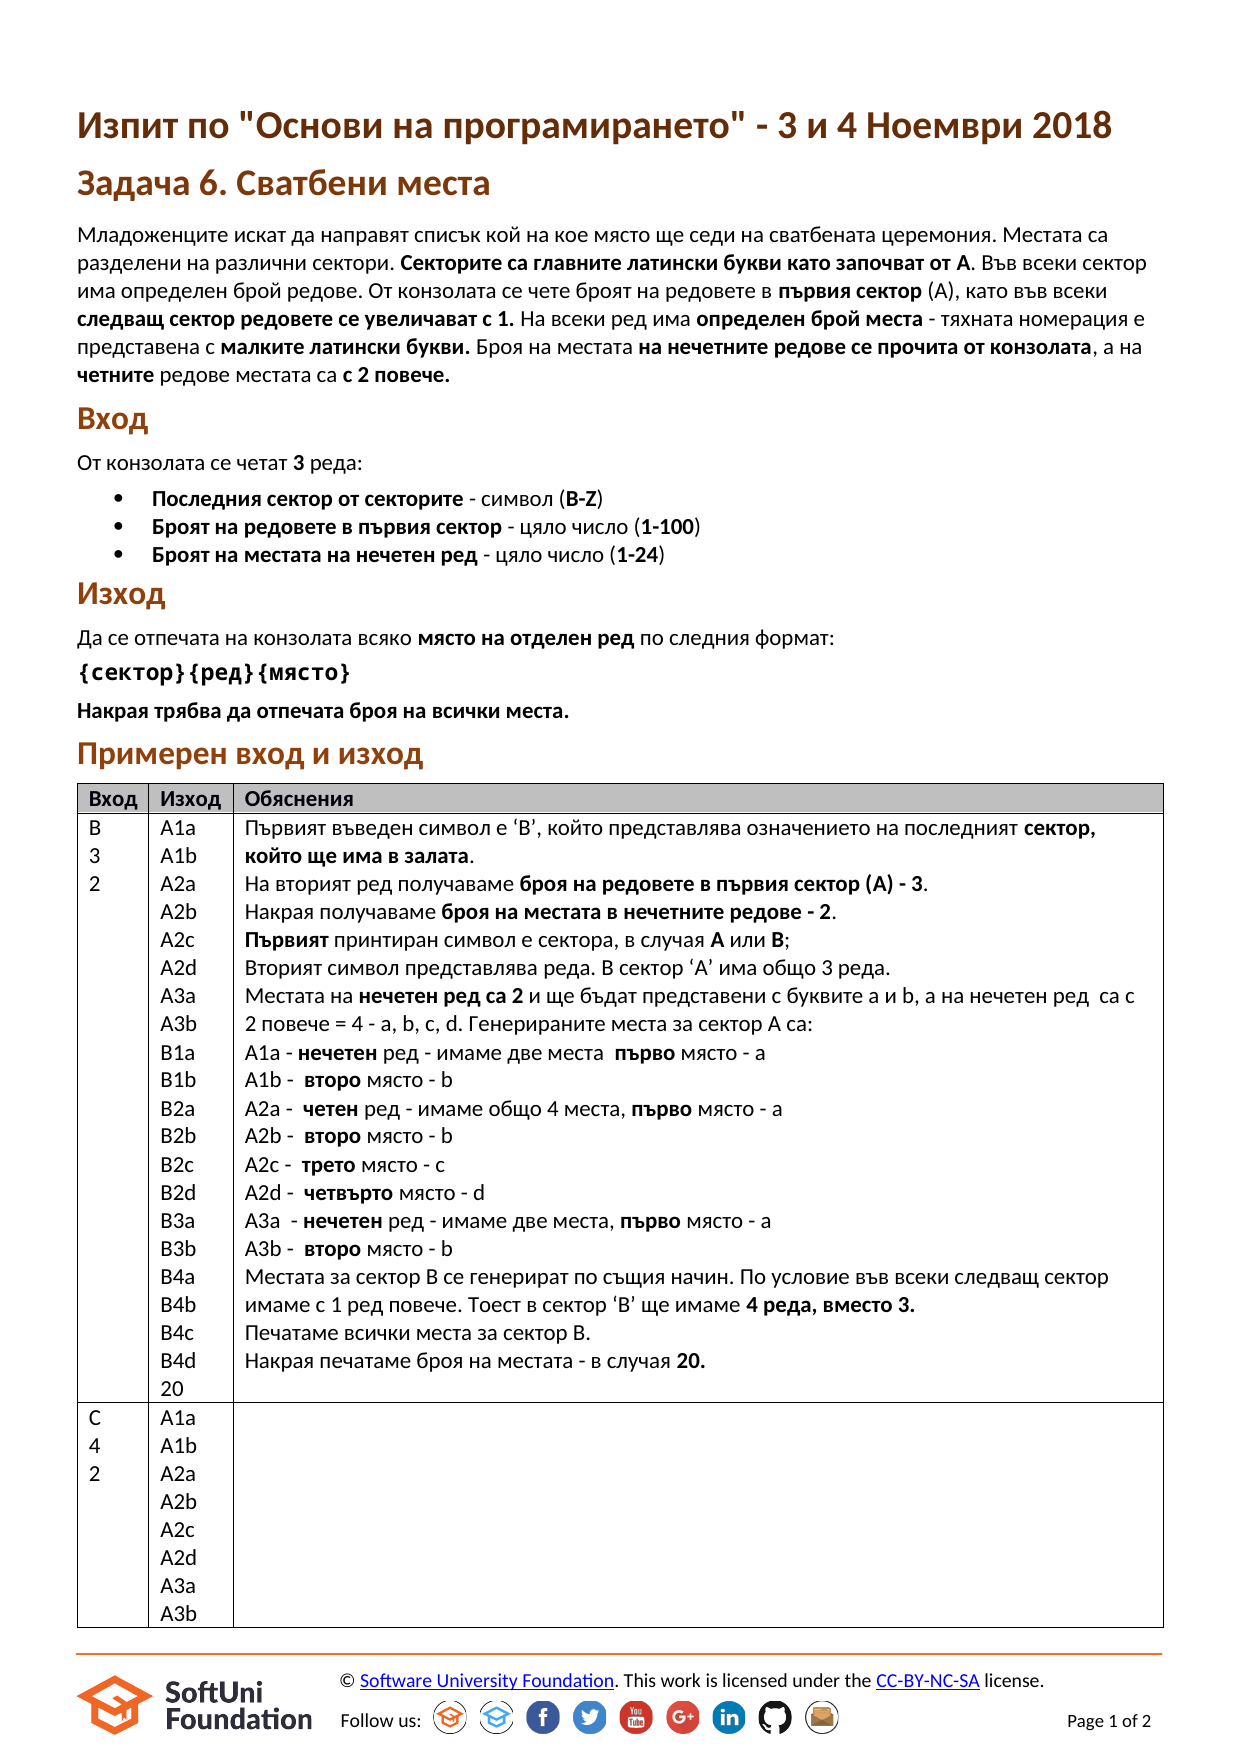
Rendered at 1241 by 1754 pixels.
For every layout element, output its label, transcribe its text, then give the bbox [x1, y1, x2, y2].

list Броят на редовете в първия сектор - цяло число (1-100) [114, 512, 1163, 540]
text Младоженците искат да направят списък кой на кое място ще седи на сватбената церемония. Местата са разделени на различни сектори. Секторите са главните латински букви като започват от A. Във всеки сектор има определен брой редове. От конзолата се чете броят на редовете в първия сектор (A), като във всеки следващ сектор редовете се увеличават с 1. На всеки ред има определен брой места - тяхната номерация е представена с малките латински букви. Броя на местата на нечетните редове се прочита от конзолата, а на четните редове местата са с 2 повече. [77, 220, 1163, 388]
subtitle Примерен вход и изход [77, 732, 1163, 773]
table_cell A1a A1b A2a A2b A2c A2d A3a A3b B1a B1b B2a B2b B2c B2d B3a B3b B4a B4b B4c B4d 20 [149, 814, 233, 1402]
subtitle Вход [77, 397, 1163, 437]
picture [736, 1724, 746, 1734]
text Да се отпечата на конзолата всяко място на отделен ред по следния формат: {сектор}{ред}{място} [77, 623, 1163, 687]
table_header Изход [149, 784, 233, 812]
picture [619, 1701, 653, 1734]
picture [736, 1701, 746, 1711]
text Изпит по "Основи на програмирането" - 3 и 4 Ноември 2018 [77, 99, 1163, 148]
picture [76, 1675, 312, 1735]
table_cell C 4 2 [78, 1403, 148, 1627]
picture [526, 1701, 560, 1734]
list Последния сектор от секторите - символ (B-Z) [114, 484, 1163, 512]
list Броят на местата на нечетен ред - цяло число (1-24) [114, 540, 1163, 568]
picture [712, 1701, 722, 1711]
picture [433, 1701, 467, 1734]
picture [805, 1701, 839, 1734]
picture [573, 1701, 607, 1734]
picture [666, 1701, 700, 1734]
table_cell B 3 2 [78, 814, 148, 1402]
text Накрая трябва да отпечата броя на всички места. [77, 696, 1163, 724]
table_cell Първият въведен символ е ‘В’, който представлява означението на последният сектор, който ще има в залата. На вторият ред получаваме броя на редовете в първия сектор (A) - 3. Накрая получаваме броя на местата в нечетните редове - 2. Първият принтиран символ е сектора, в случая A или B; Вторият символ представлява реда. В сектор ‘А’ има общо 3 реда. Местата на нечетен ред са 2 и ще бъдат представени с буквите a и b, а на нечетен ред са с 2 повече = 4 - a, b, c, d. Генерираните места за сектор А са: A1a - нечетен ред - имаме две места първо място - а A1b - второ място - b A2a - четен ред - имаме общо 4 места, първо място - а A2b - второ място - b A2c - трето място - c A2d - четвърто място - d A3a - нечетен ред - имаме две места, първо място - а A3b - второ място - b Местата за сектор B се генерират по същия начин. По условие във всеки следващ сектор имаме с 1 ред повече. Тоест в сектор ‘B’ ще имаме 4 реда, вместо 3. Печатаме всички места за сектор B. Накрая печатаме броя на местата - в случая 20. [234, 814, 1163, 1402]
table_header Вход [78, 784, 148, 812]
table_cell [234, 1403, 1163, 1627]
picture [727, 1715, 738, 1725]
text От конзолата се четaт 3 реда: [77, 448, 1163, 476]
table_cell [149, 1403, 233, 1627]
subtitle Изход [77, 572, 1163, 613]
picture [480, 1701, 513, 1734]
picture [712, 1724, 722, 1734]
picture [758, 1701, 792, 1734]
table_header Обяснения [234, 784, 1163, 812]
subtitle Задача 6. Сватбени места [77, 159, 1163, 205]
